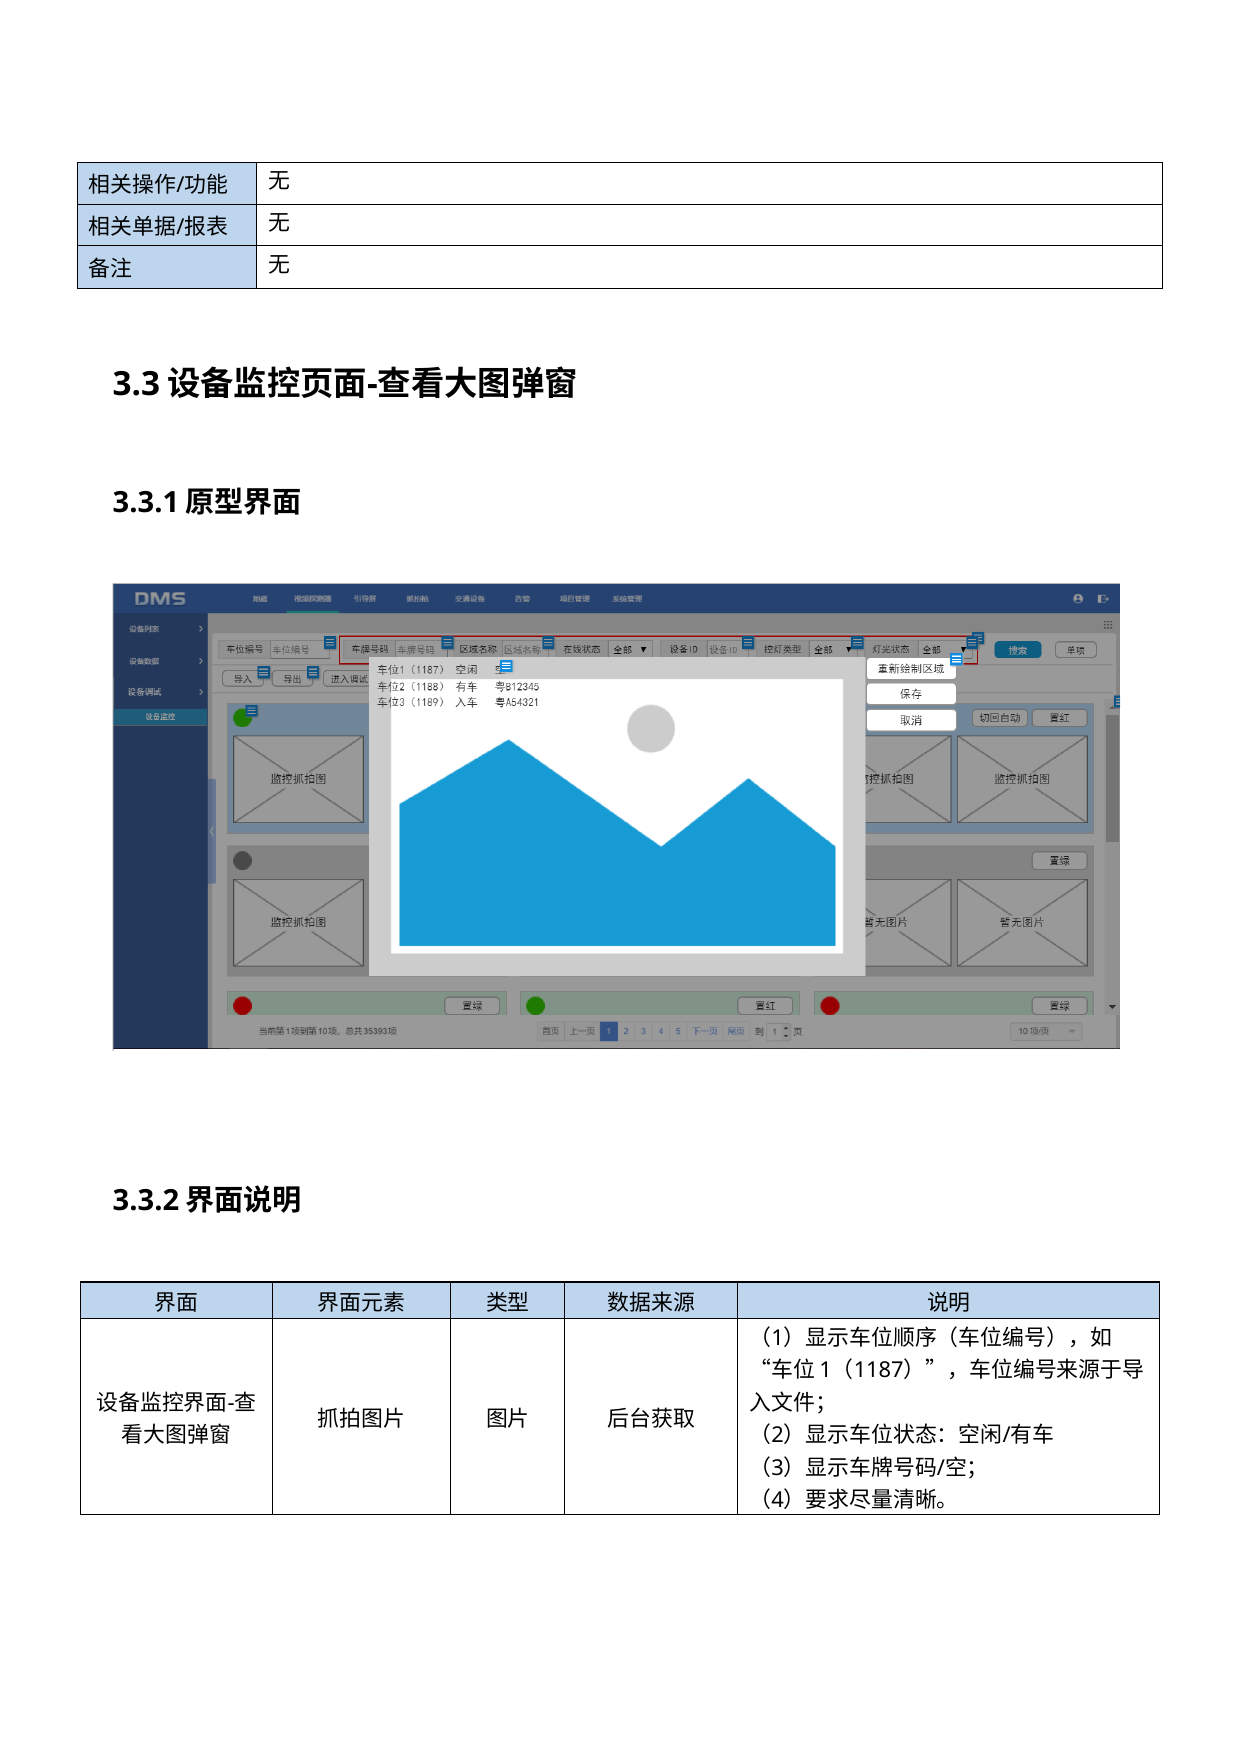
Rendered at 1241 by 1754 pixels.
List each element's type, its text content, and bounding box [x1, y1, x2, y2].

subtitle 3.3设备监控页面-查看大图弹窗 [112, 349, 1128, 414]
table_header 说明 [738, 1283, 1159, 1318]
table_header 界面元素 [273, 1283, 450, 1318]
subtitle 3.3.2界面说明 [112, 1165, 1128, 1230]
table_cell 无 [257, 246, 1162, 288]
table_cell 显示车位顺序（车位编号），如“车位1（1187）”，车位编号来源于导入文件； 显示车位状态：空闲/有车 显示车牌号码/空； 要求尽量清晰。 [738, 1319, 1159, 1514]
table_header 类型 [451, 1283, 564, 1318]
table_cell 相关单据/报表 [78, 205, 256, 245]
table_cell 无 [257, 163, 1162, 204]
table_cell 抓拍图片 [273, 1319, 450, 1514]
picture [112, 583, 1121, 1051]
table_cell 后台获取 [565, 1319, 737, 1514]
subtitle 3.3.1原型界面 [112, 467, 1128, 532]
table_cell 无 [257, 205, 1162, 245]
table_header 数据来源 [565, 1283, 737, 1318]
table_cell 设备监控界面-查看大图弹窗 [81, 1319, 272, 1514]
table_cell 相关操作/功能 [78, 163, 256, 204]
table_header 界面 [81, 1283, 272, 1318]
table_cell 图片 [451, 1319, 564, 1514]
table_cell 备注 [78, 246, 256, 288]
